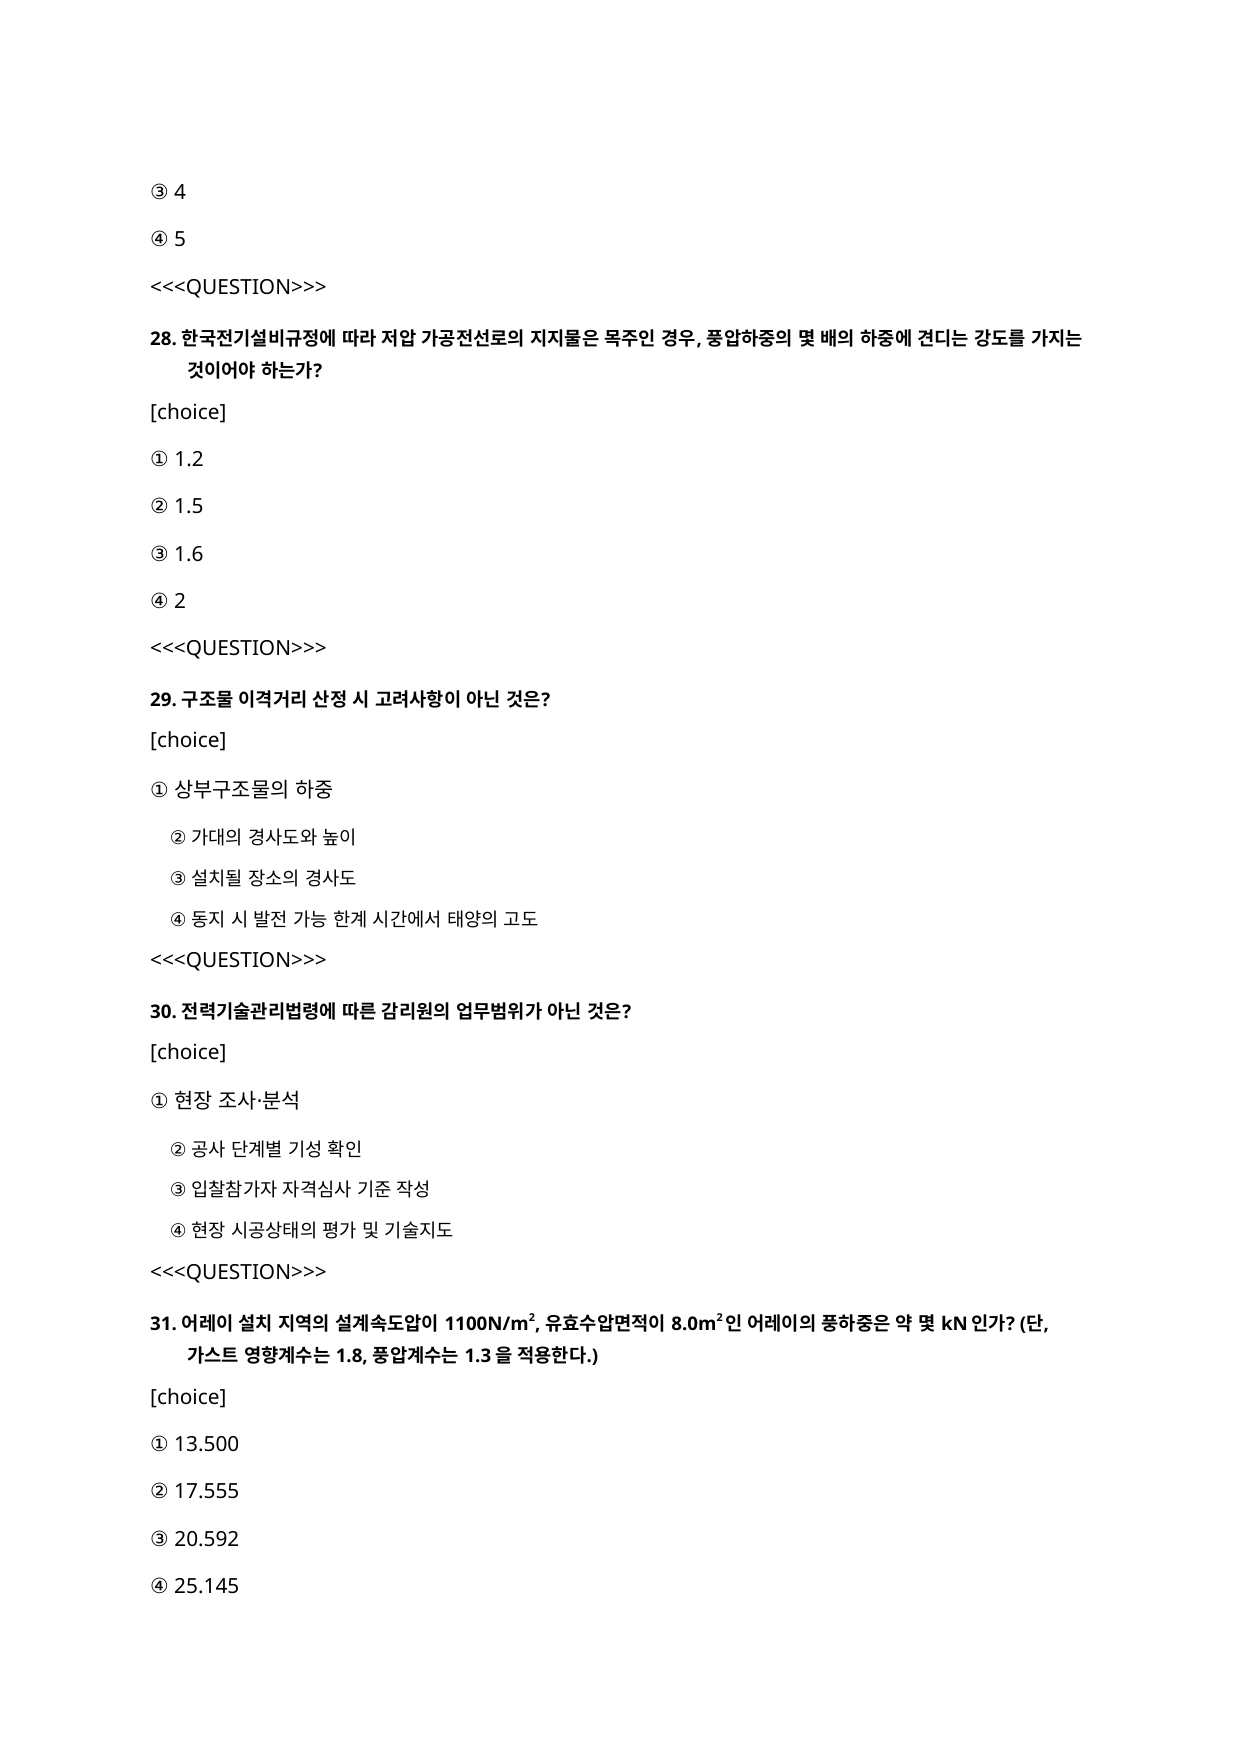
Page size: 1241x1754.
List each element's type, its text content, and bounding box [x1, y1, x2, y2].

text ① 1.2 [150, 444, 1090, 472]
text 30. 전력기술관리법령에 따른 감리원의 업무범위가 아닌 것은? [150, 997, 1090, 1024]
text ④ 2 [150, 586, 1090, 614]
text ④ 현장 시공상태의 평가 및 기술지도 [150, 1216, 1090, 1243]
text <<<QUESTION>>> [150, 945, 1090, 973]
text <<<QUESTION>>> [150, 272, 1090, 300]
text ④ 25.145 [150, 1571, 1090, 1599]
text ① 현장 조사·분석 [150, 1085, 1090, 1115]
text ① 상부구조물의 하중 [150, 773, 1090, 803]
text ③ 1.6 [150, 539, 1090, 567]
text <<<QUESTION>>> [150, 633, 1090, 662]
text <<<QUESTION>>> [150, 1257, 1090, 1285]
text ④ 동지 시 발전 가능 한계 시간에서 태양의 고도 [150, 904, 1090, 931]
text [choice] [150, 726, 1090, 754]
text ③ 20.592 [150, 1524, 1090, 1552]
text ③ 입찰참가자 자격심사 기준 작성 [150, 1175, 1090, 1202]
text [choice] [150, 1382, 1090, 1410]
text ③ 4 [150, 177, 1090, 206]
text [choice] [150, 1037, 1090, 1066]
text [choice] [150, 397, 1090, 425]
text 28. 한국전기설비규정에 따라 저압 가공전선로의 지지물은 목주인 경우, 풍압하중의 몇 배의 하중에 견디는 강도를 가지는 것이어야 하는가? [150, 323, 1090, 383]
text ① 13.500 [150, 1429, 1090, 1458]
text 29. 구조물 이격거리 산정 시 고려사항이 아닌 것은? [150, 685, 1090, 712]
text ③ 설치될 장소의 경사도 [150, 863, 1090, 890]
text ④ 5 [150, 224, 1090, 253]
text ② 가대의 경사도와 높이 [150, 822, 1090, 849]
text ② 1.5 [150, 491, 1090, 520]
text ② 공사 단계별 기성 확인 [150, 1134, 1090, 1161]
text ② 17.555 [150, 1477, 1090, 1505]
text 31. 어레이 설치 지역의 설계속도압이 1100N/m2, 유효수압면적이 8.0m2인 어레이의 풍하중은 약 몇 kN인가? (단, 가스트 영향계수는 1.8, 풍압계수는 1.3을 적용한다.) [150, 1308, 1090, 1368]
